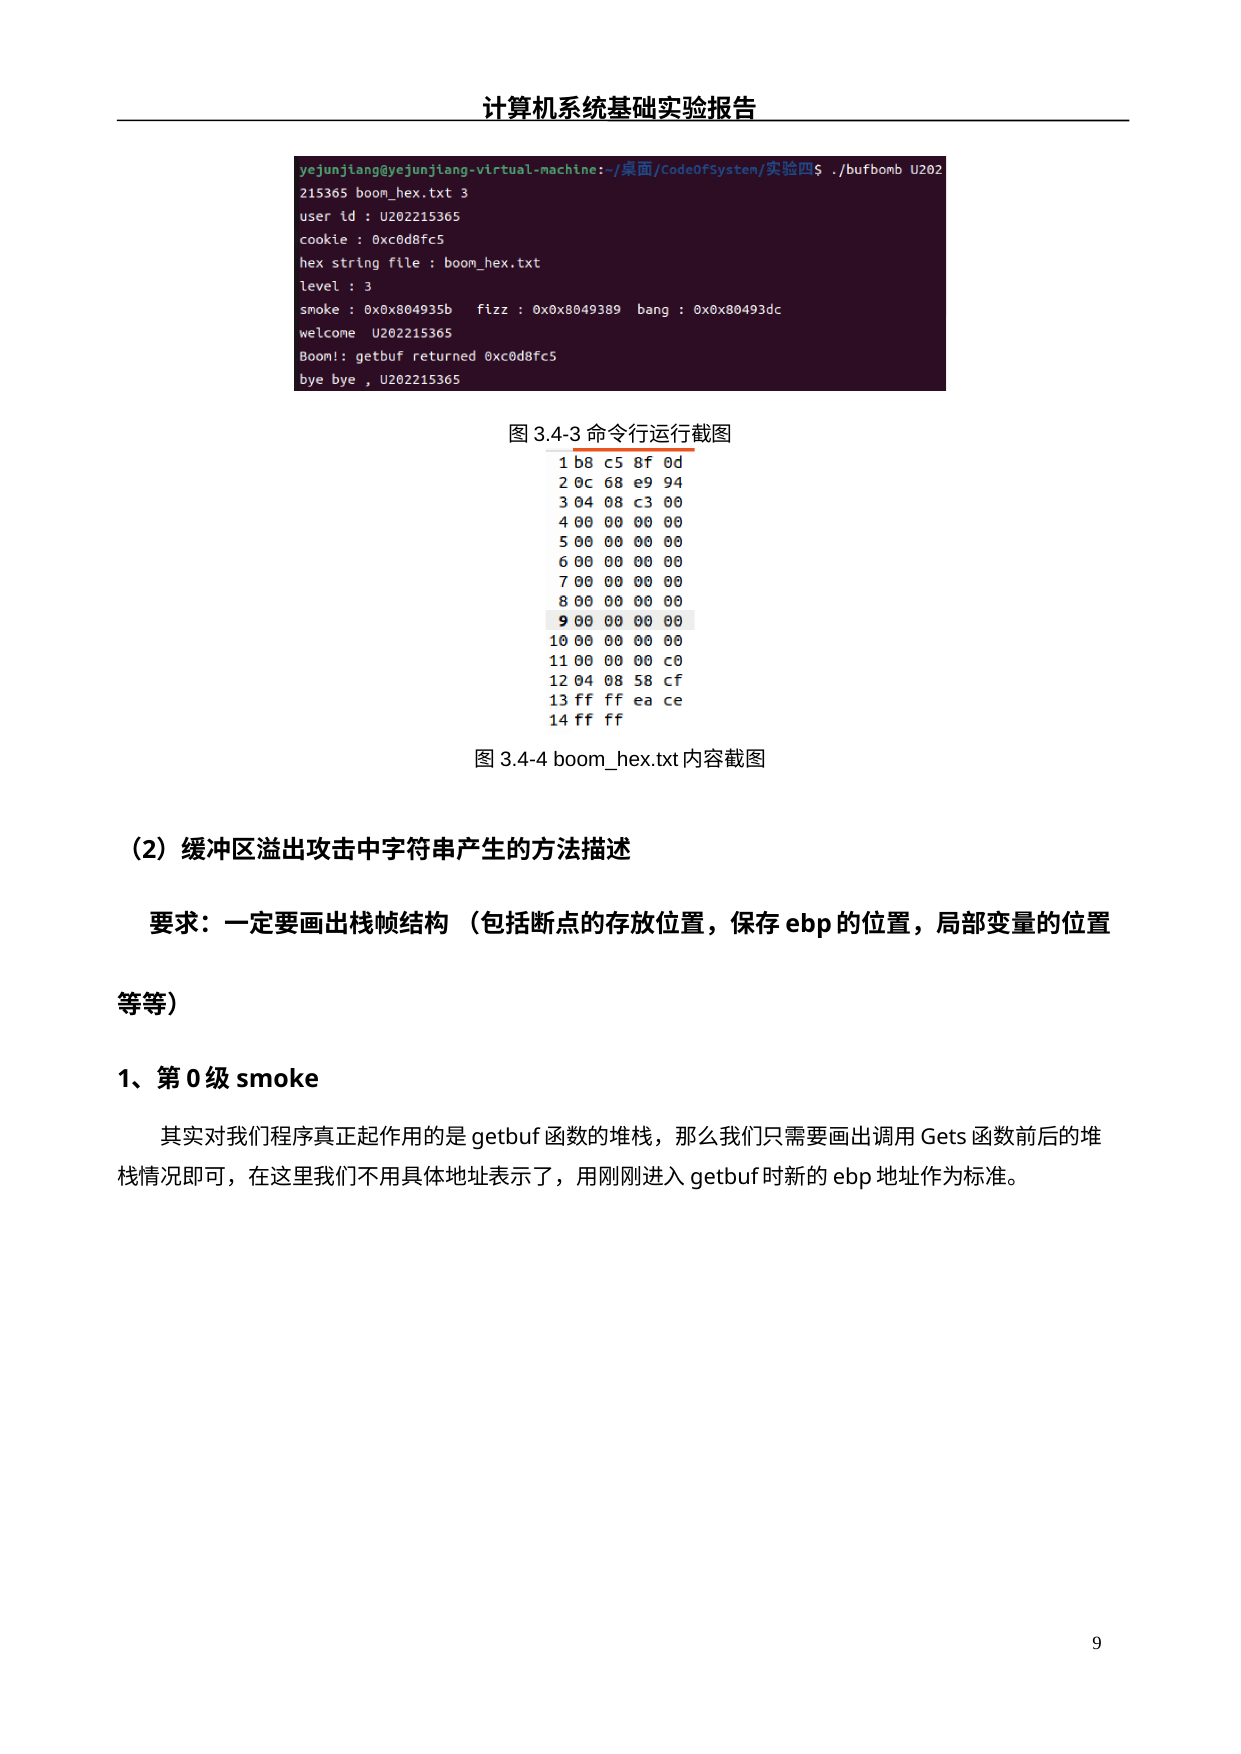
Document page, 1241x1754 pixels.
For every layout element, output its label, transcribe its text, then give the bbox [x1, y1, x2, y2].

text 图 3.4-3 命令行运行截图 [117, 416, 1123, 449]
text 图 3.4-4 boom_hex.txt内容截图 [117, 741, 1123, 774]
text （2）缓冲区溢出攻击中字符串产生的方法描述 [117, 815, 1123, 880]
text 其实对我们程序真正起作用的是getbuf函数的堆栈，那么我们只需要画出调用Gets函数前后的堆栈情况即可，在这里我们不用具体地址表示了，用刚刚进入getbuf时新的ebp地址作为标准。 [117, 1118, 1123, 1191]
text 1、第0级 smoke [117, 1044, 1123, 1109]
text 要求：一定要画出栈帧结构 （包括断点的存放位置，保存ebp的位置，局部变量的位置等等） [117, 889, 1123, 1035]
picture [545, 448, 695, 734]
picture [294, 156, 947, 391]
